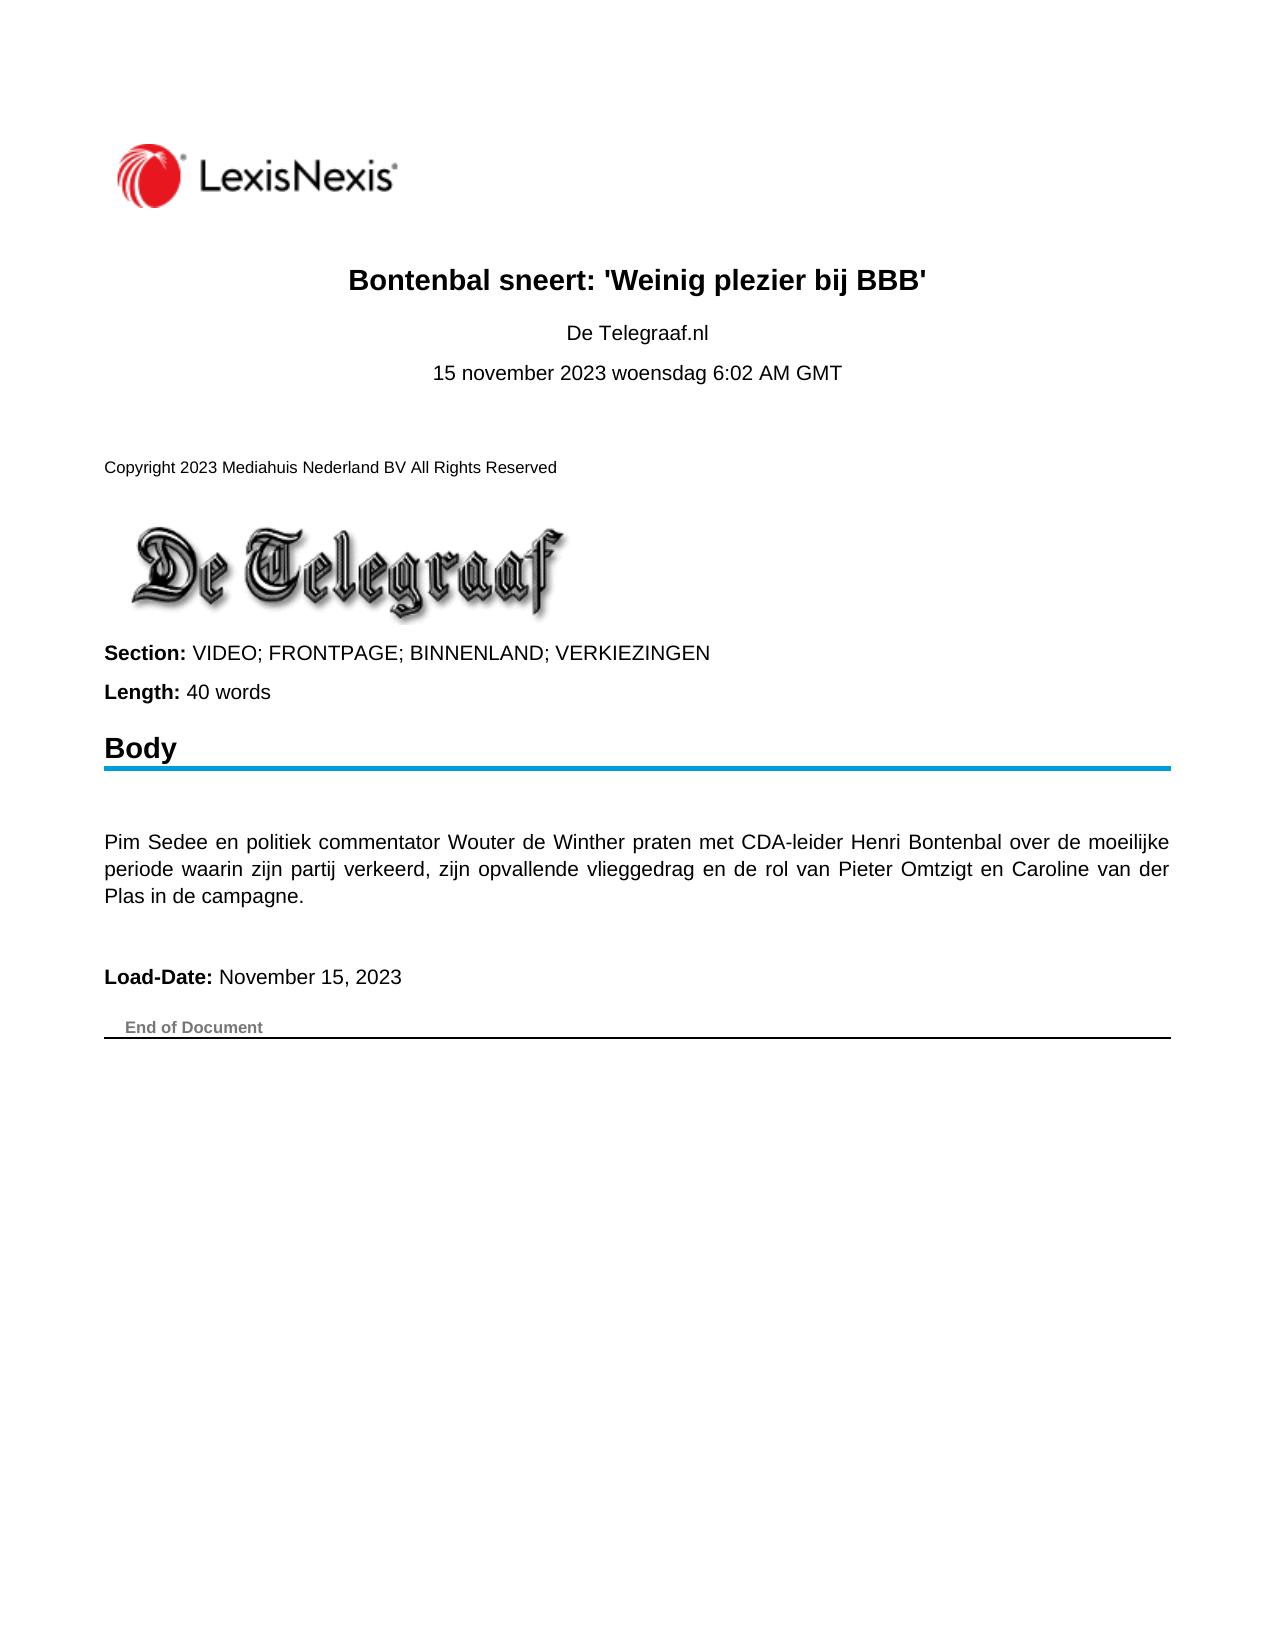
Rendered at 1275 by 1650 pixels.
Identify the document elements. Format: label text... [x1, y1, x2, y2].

picture [104, 144, 412, 208]
text Body [104, 729, 1171, 764]
text Copyright 2023 Mediahuis Nederland BV All Rights Reserved [104, 426, 1171, 477]
text Load-Date: November 15, 2023 [104, 933, 1171, 989]
text Section: VIDEO; FRONTPAGE; BINNENLAND; VERKIEZINGEN [104, 637, 1171, 664]
text End of Document [125, 1017, 1171, 1037]
text 15 november 2023 woensdag 6:02 AM GMT [104, 357, 1171, 384]
text Pim Sedee en politiek commentator Wouter de Winther praten met CDA-leider Henri Bontenbal over de moeilijke periode waarin zijn partij verkeerd, zijn opvallende vlieggedrag en de rol van Pieter Omtzigt en Caroline van der Plas in de campagne. [104, 827, 1171, 908]
subtitle Bontenbal sneert: 'Weinig plezier bij BBB' [104, 261, 1171, 297]
text De Telegraaf.nl [104, 318, 1171, 345]
text Length: 40 words [104, 677, 1171, 704]
